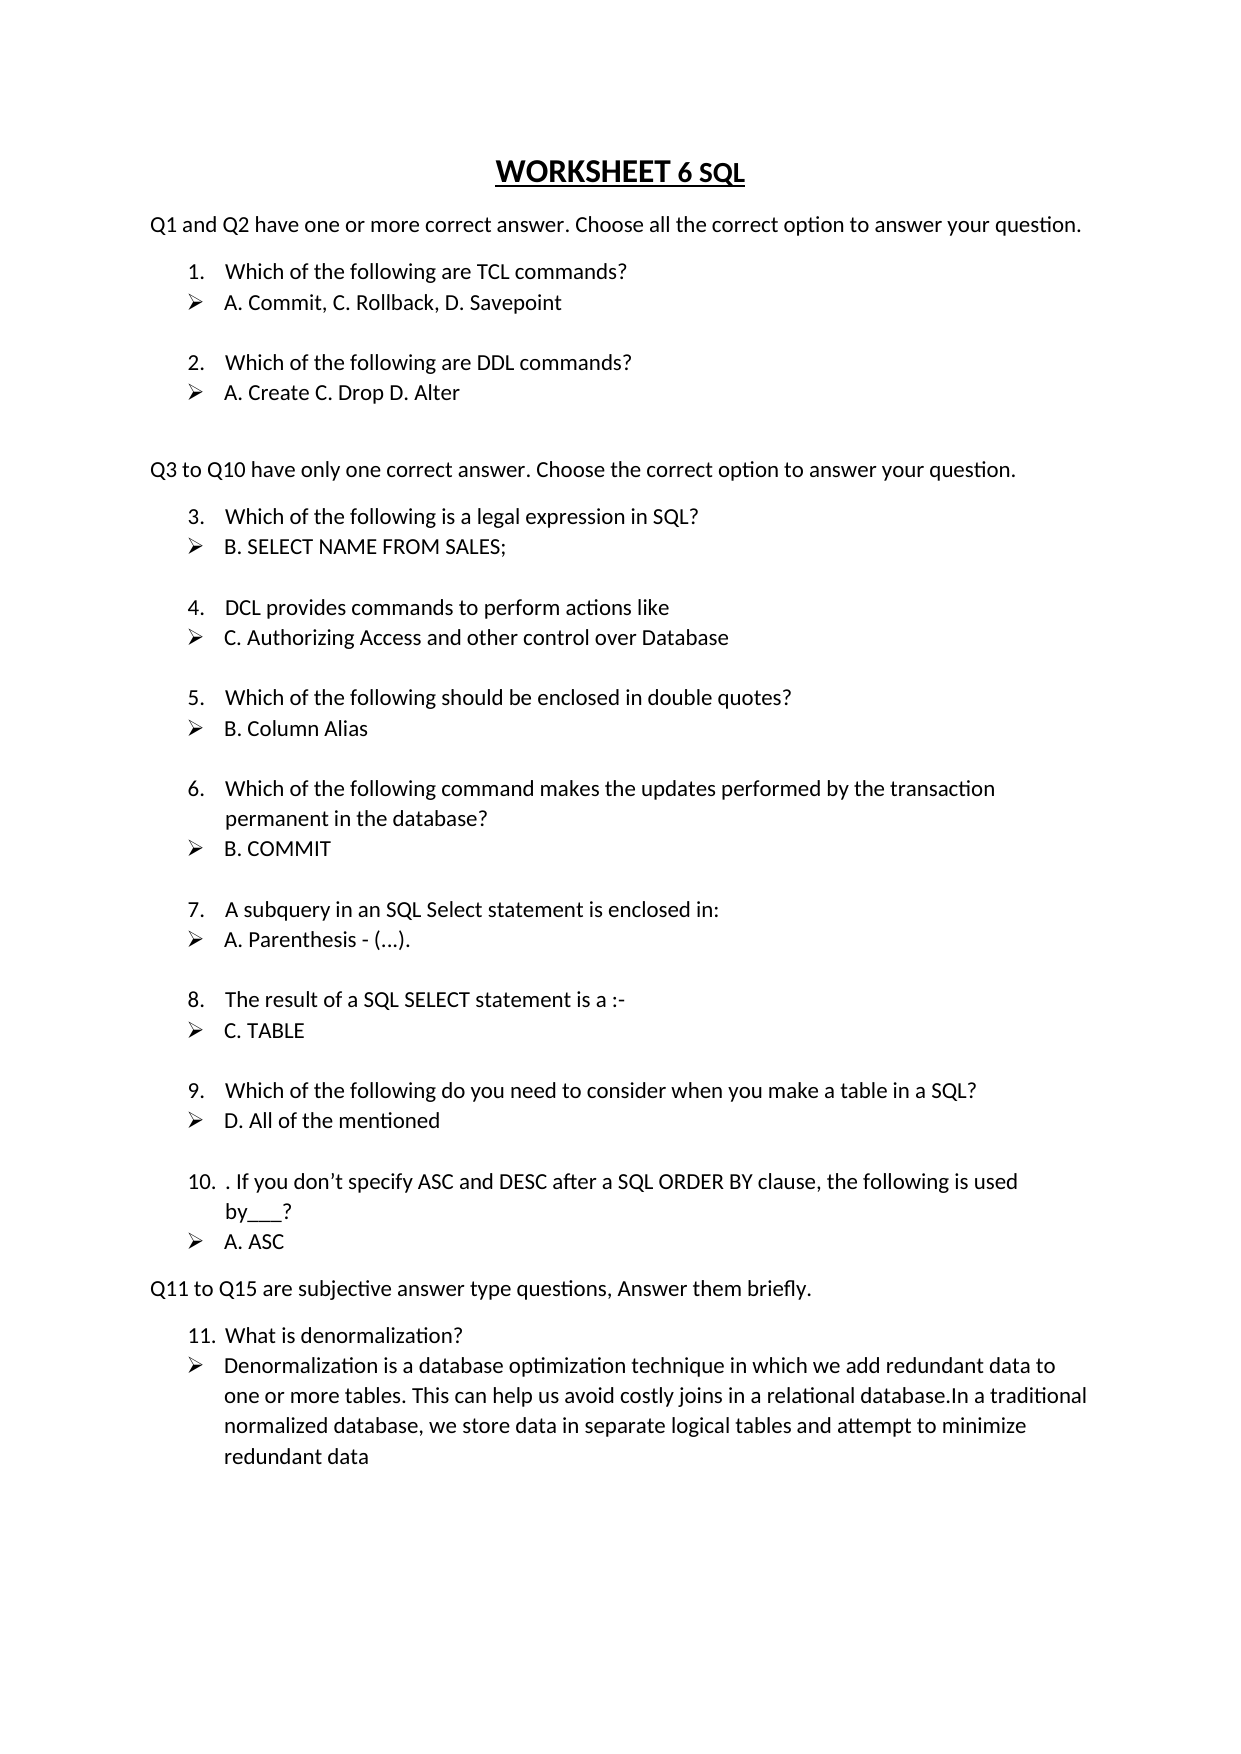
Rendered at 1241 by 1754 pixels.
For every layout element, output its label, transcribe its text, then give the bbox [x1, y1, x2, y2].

list Which of the following command makes the updates performed by the transaction permanent in the database? [187, 774, 1090, 832]
list B. SELECT NAME FROM SALES; [186, 532, 1090, 561]
list DCL provides commands to perform actions like [187, 593, 1090, 621]
text Q11 to Q15 are subjective answer type questions, Answer them briefly. [150, 1274, 1090, 1302]
list Which of the following should be enclosed in double quotes? [187, 683, 1090, 712]
list D. All of the mentioned [186, 1106, 1090, 1134]
list Which of the following are DDL commands? [187, 348, 1090, 376]
list Denormalization is a database optimization technique in which we add redundant data to one or more tables. This can help us avoid costly joins in a relational database.In a traditional normalized database, we store data in separate logical tables and attempt to minimize redundant data [186, 1351, 1090, 1470]
list B. Column Alias [186, 714, 1090, 742]
list A. ASC [186, 1227, 1090, 1255]
list What is denormalization? [187, 1321, 1090, 1349]
list The result of a SQL SELECT statement is a :- [187, 986, 1090, 1014]
list Which of the following is a legal expression in SQL? [187, 502, 1090, 530]
list A. Create C. Drop D. Alter [186, 378, 1090, 406]
list A subquery in an SQL Select statement is enclosed in: [187, 895, 1090, 923]
list B. COMMIT [186, 834, 1090, 863]
list Which of the following do you need to consider when you make a table in a SQL? [187, 1076, 1090, 1104]
text WORKSHEET 6 SQL [150, 150, 1090, 191]
text Q3 to Q10 have only one correct answer. Choose the correct option to answer your question. [150, 455, 1090, 483]
text Q1 and Q2 have one or more correct answer. Choose all the correct option to answer your question. [150, 211, 1090, 239]
list Which of the following are TCL commands? [187, 257, 1090, 286]
list C. TABLE [186, 1016, 1090, 1044]
list C. Authorizing Access and other control over Database [186, 623, 1090, 651]
list A. Parenthesis - (...). [186, 925, 1090, 953]
list A. Commit, C. Rollback, D. Savepoint [186, 288, 1090, 316]
list . If you don’t specify ASC and DESC after a SQL ORDER BY clause, the following is used by___? [187, 1167, 1090, 1225]
